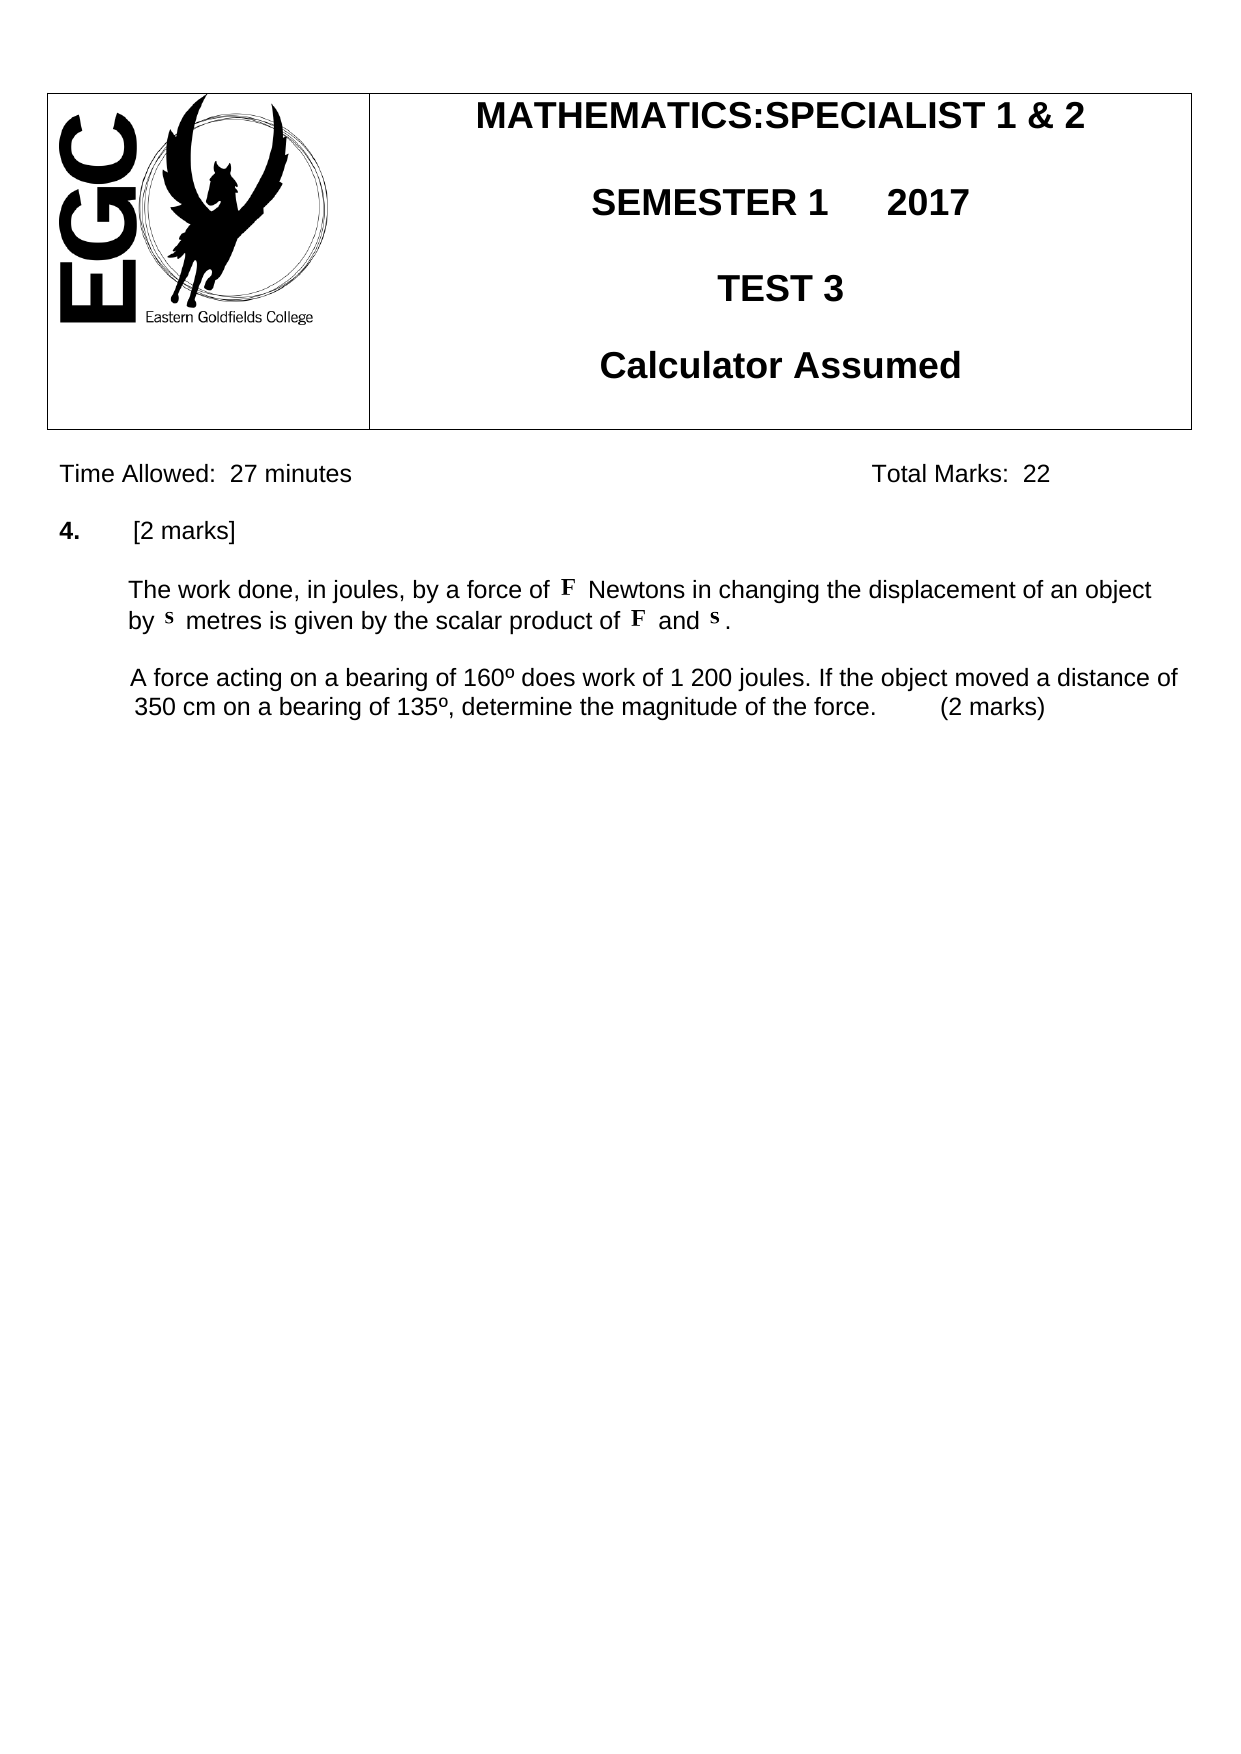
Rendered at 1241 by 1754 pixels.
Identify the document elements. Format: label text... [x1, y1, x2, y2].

text Time Allowed: 27 minutes Total Marks: 22 [59, 459, 1181, 488]
table_header [48, 94, 369, 429]
text A force acting on a bearing of 160º does work of 1 200 joules. If the object moved a distance of 350 cm on a bearing of 135º, determine the magnitude of the force. (2 marks) [59, 663, 1181, 721]
table_header MATHEMATICS:SPECIALIST 1 & 2 SEMESTER 1 2017 TEST 3 Calculator Assumed [370, 94, 1191, 429]
text 4. [2 marks] [59, 516, 1181, 545]
text The work done, in joules, by a force of Newtons in changing the displacement of an object by metres is given by the scalar product of and . [59, 574, 1181, 634]
picture [59, 93, 328, 325]
